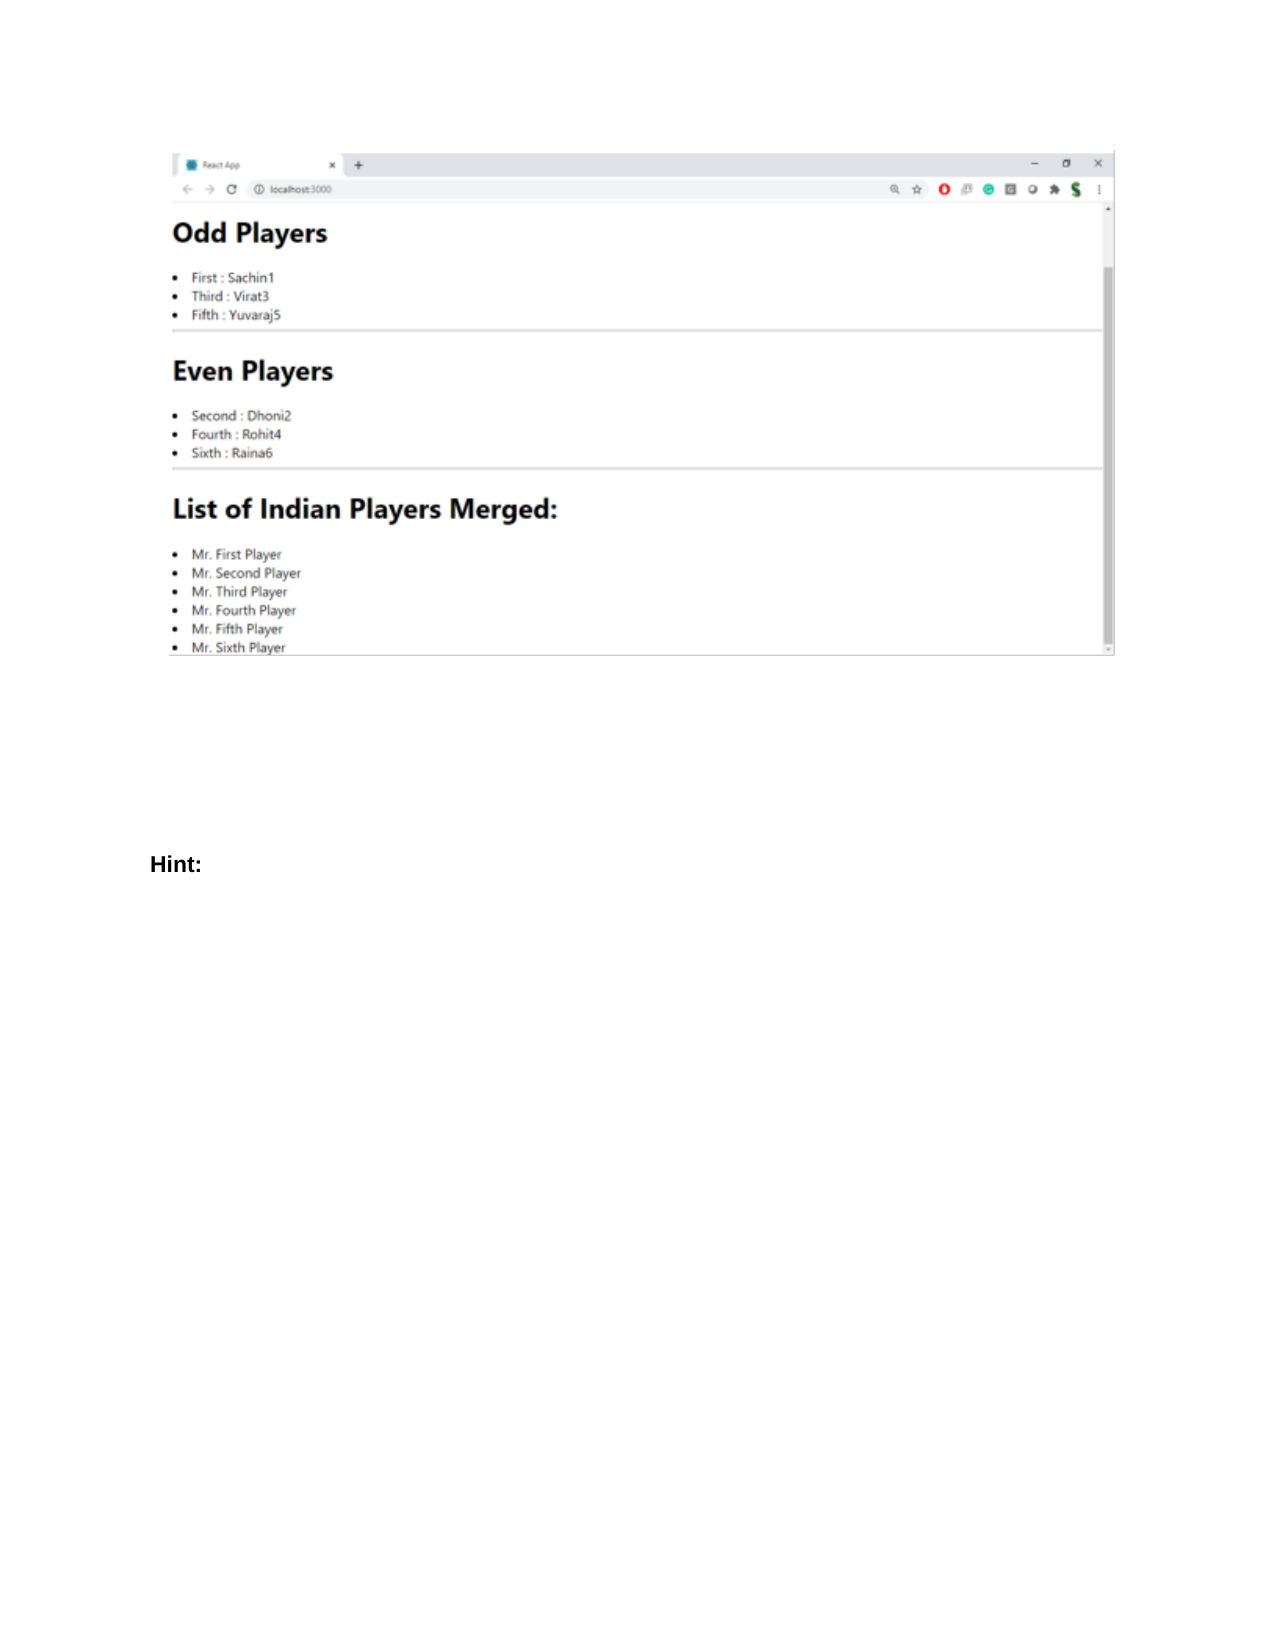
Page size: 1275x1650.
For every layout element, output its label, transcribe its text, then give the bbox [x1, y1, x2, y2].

text Hint: [150, 851, 1125, 878]
